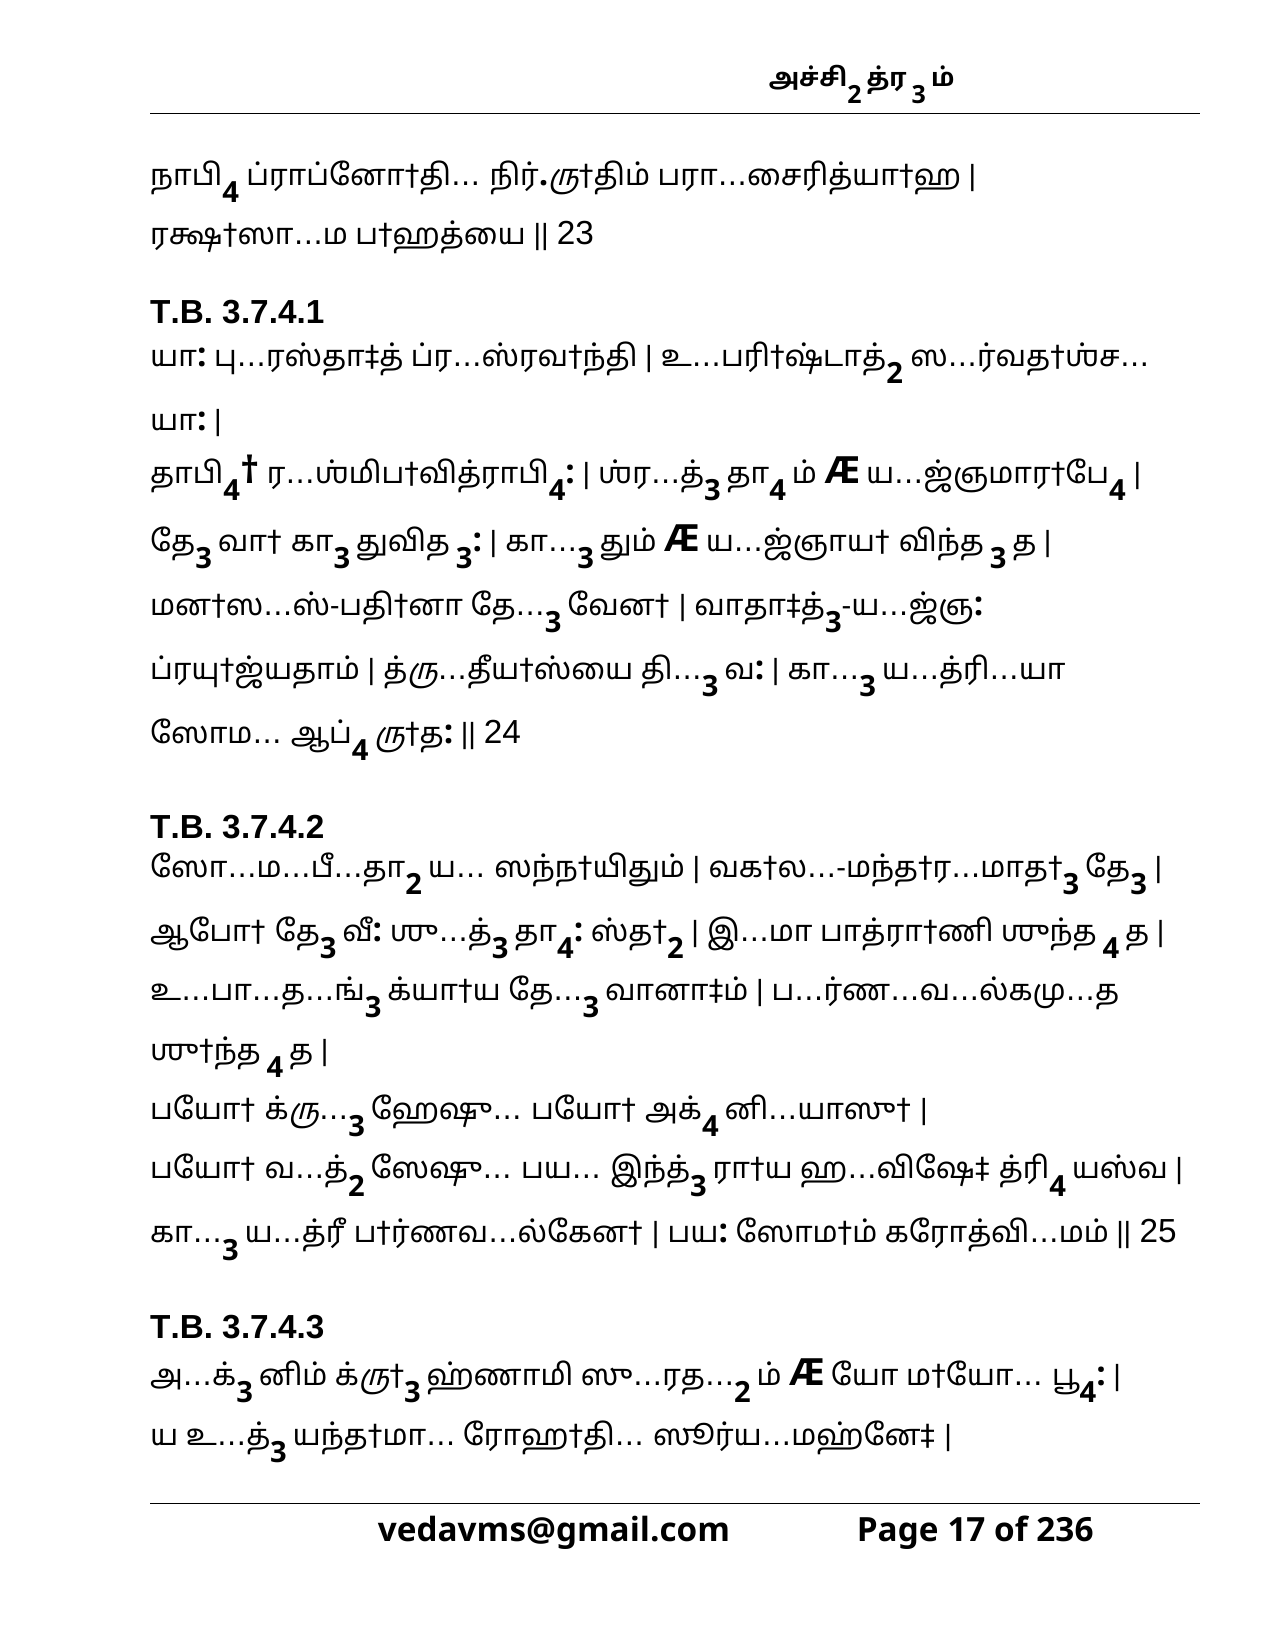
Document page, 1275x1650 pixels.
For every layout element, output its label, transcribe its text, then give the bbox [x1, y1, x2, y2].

text ய உ…த்3யந்த†மா… ரோஹ†தி… ஸூர்ய…மஹ்னே‡ | [150, 1414, 1200, 1471]
text T.B. 3.7.4.3 [150, 1307, 1200, 1345]
text T.B. 3.7.4.1 [150, 292, 1200, 331]
text T.B. 3.7.4.2 [150, 807, 1200, 846]
text ஆபோ† தே3வீ: ஶு…த்3தா4: ஸ்த†2 | இ…மா பாத்ரா†ணி ஶுந்த4த | உ…பா…த…ங்3க்யா†ய தே…3வானா‡ம் | ப…ர்ண…வ…ல்கமு…த ஶு†ந்த4த | [150, 905, 1200, 1086]
text யா: பு…ரஸ்தா‡த் ப்ர…ஸ்ரவ†ந்தி | உ…பரி†ஷ்டாத்2 ஸ…ர்வத†ஶ்ச… யா: | [150, 331, 1200, 441]
text ஸோ…ம…பீ…தா2ய… ஸந்ந†யிதும் | வக†ல…-மந்த†ர…மாத†3தே3 | [150, 846, 1200, 903]
text தாபி4† ர…ஶ்மிப†வித்ராபி4: | ஶ்ர…த்3தா4ம் Æய…ஜ்ஞமார†பே4 | தே3வா† கா3துவித3: | கா…3தும் Æய…ஜ்ஞாய† விந்த3த | [150, 443, 1200, 577]
text பயோ† க்ரு…3ஹேஷு… பயோ† அக்4னி…யாஸு† | பயோ† வ…த்2ஸேஷு… பய… இந்த்3ரா†ய ஹ…விஷே‡ த்ரி4யஸ்வ | [150, 1088, 1200, 1204]
text மன†ஸ…ஸ்-பதி†னா தே…3வேன† | வாதா‡த்3-ய…ஜ்ஞ: ப்ரயு†ஜ்யதாம் | த்ரு…தீய†ஸ்யை தி…3வ: | கா…3ய…த்ரி…யா ஸோம… ஆப்4ரு†த: || 24 [150, 580, 1200, 769]
text அ…க்3னிம் க்ரு†3ஹ்ணாமி ஸு…ரத…2ம் Æயோ ம†யோ… பூ4: | [150, 1345, 1200, 1411]
text கா…3ய…த்ரீ ப†ர்ணவ…ல்கேன† | பய: ஸோம†ம் கரோத்வி…மம் || 25 [150, 1207, 1200, 1268]
text நாபி4 ப்ராப்னோ†தி… நிர்.ரு†திம் பரா…சைரித்யா†ஹ | ரக்ஷ†ஸா…ம ப†ஹத்யை || 23 [150, 150, 1200, 255]
